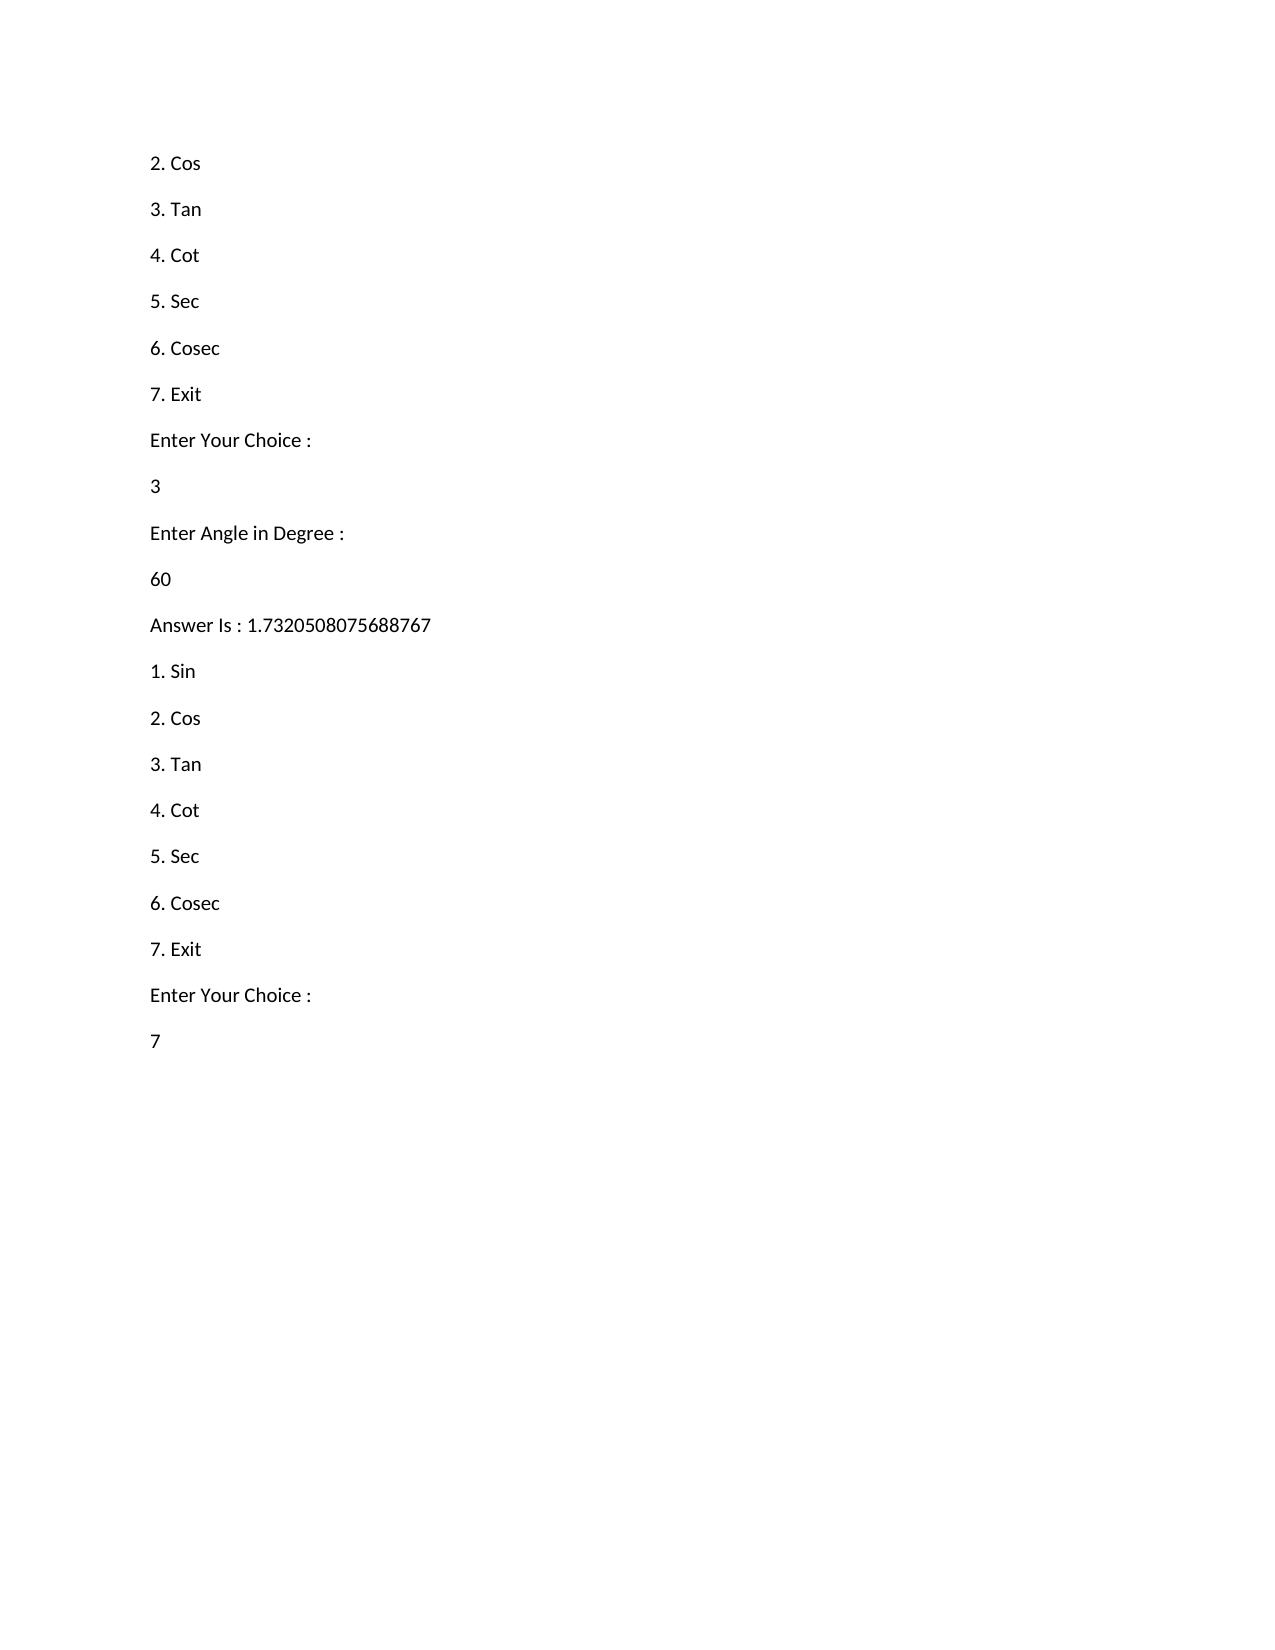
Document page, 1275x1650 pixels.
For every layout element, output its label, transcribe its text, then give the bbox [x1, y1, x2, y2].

text Enter Your Choice : [150, 427, 1125, 453]
text 4. Cot [150, 242, 1125, 268]
text 3 [150, 474, 1125, 499]
text 7. Exit [150, 381, 1125, 407]
text 6. Cosec [150, 335, 1125, 360]
text Enter Angle in Degree : [150, 520, 1125, 545]
text 1. Sin [150, 659, 1125, 684]
text Enter Your Choice : [150, 982, 1125, 1008]
text Answer Is : 1.7320508075688767 [150, 612, 1125, 638]
text 3. Tan [150, 196, 1125, 222]
text 5. Sec [150, 289, 1125, 314]
text 60 [150, 566, 1125, 592]
text 3. Tan [150, 751, 1125, 777]
text 7. Exit [150, 936, 1125, 962]
text 7 [150, 1029, 1125, 1054]
text 6. Cosec [150, 890, 1125, 915]
text 2. Cos [150, 705, 1125, 730]
text 5. Sec [150, 844, 1125, 869]
text 2. Cos [150, 150, 1125, 175]
text 4. Cot [150, 797, 1125, 823]
